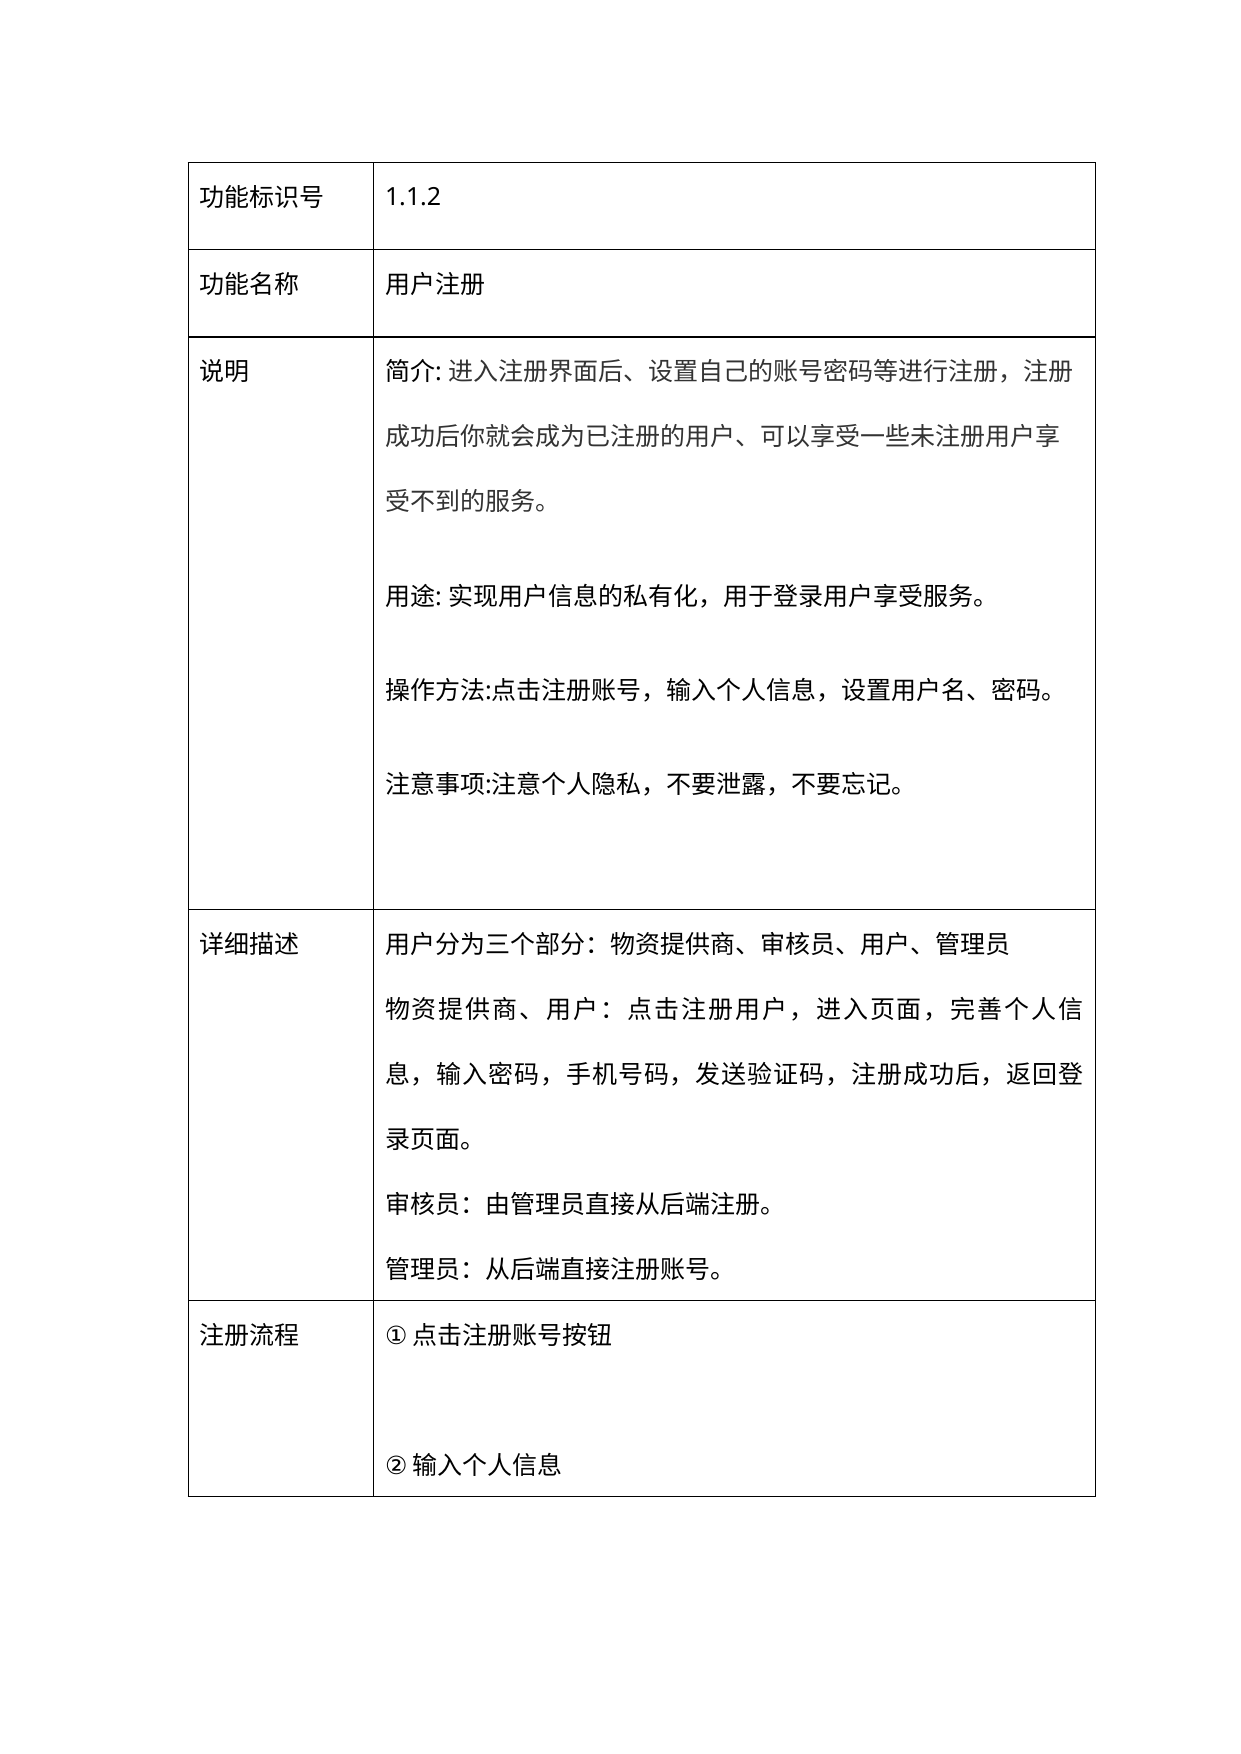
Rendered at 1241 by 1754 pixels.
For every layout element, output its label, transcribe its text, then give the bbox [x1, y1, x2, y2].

table_cell 简介: 进入注册界面后、设置自己的账号密码等进行注册，注册成功后你就会成为已注册的用户、可以享受一些未注册用户享受不到的服务。 用途: 实现用户信息的私有化，用于登录用户享受服务。 操作方法:点击注册账号，输入个人信息，设置用户名、密码。 注意事项:注意个人隐私，不要泄露，不要忘记。 [374, 338, 1095, 909]
table_cell 说明 [189, 338, 373, 909]
table_header 1.1.2 [374, 163, 1095, 249]
table_cell 用户注册 [374, 250, 1095, 336]
table_header 功能标识号 [189, 163, 373, 249]
table_cell 详细描述 [189, 910, 373, 1300]
table_cell 功能名称 [189, 250, 373, 336]
table_cell 用户分为三个部分：物资提供商、审核员、用户、管理员 物资提供商、用户：点击注册用户，进入页面，完善个人信息，输入密码，手机号码，发送验证码，注册成功后，返回登录页面。 审核员：由管理员直接从后端注册。 管理员：从后端直接注册账号。 [374, 910, 1095, 1300]
table_cell 注册流程 [189, 1301, 373, 1496]
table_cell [374, 1301, 1095, 1496]
